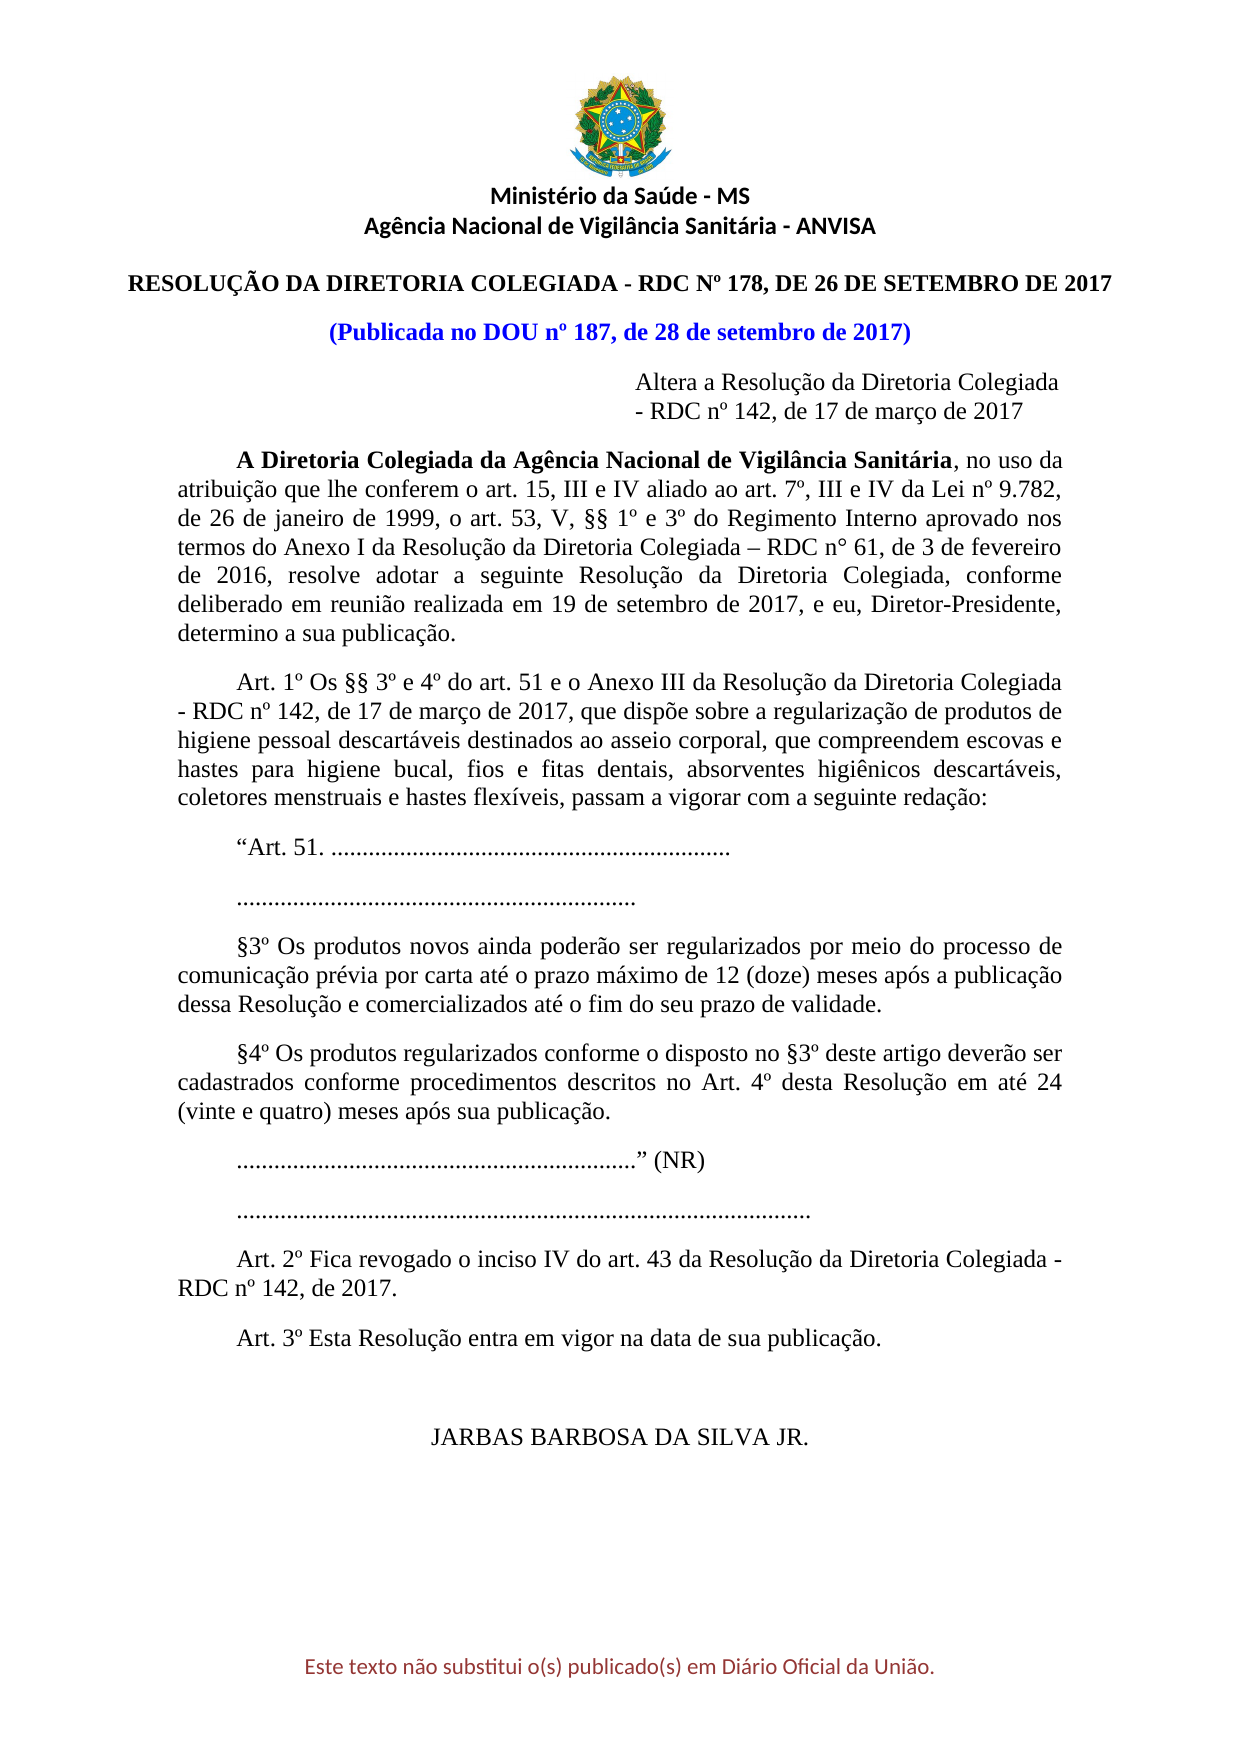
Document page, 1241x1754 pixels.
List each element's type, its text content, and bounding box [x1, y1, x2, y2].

text Altera a Resolução da Diretoria Colegiada - RDC nº 142, de 17 de março de 2017 [635, 367, 1063, 424]
text Art. 1º Os §§ 3º e 4º do art. 51 e o Anexo III da Resolução da Diretoria Colegiada - RDC nº 142, de 17 de março de 2017, que dispõe sobre a regularização de produtos de higiene pessoal descartáveis destinados ao asseio corporal, que compreendem escovas e hastes para higiene bucal, fios e fitas dentais, absorventes higiênicos descartáveis, coletores menstruais e hastes flexíveis, passam a vigorar com a seguinte redação: [177, 667, 1063, 811]
text “Art. 51. ................................................................ [177, 832, 1063, 861]
text ............................................................................................ [177, 1195, 1063, 1224]
text ................................................................” (NR) [177, 1145, 1063, 1174]
text RESOLUÇÃO DA DIRETORIA COLEGIADA - RDC Nº 178, DE 26 DE SETEMBRO DE 2017 [118, 269, 1122, 297]
text JARBAS BARBOSA DA SILVA JR. [190, 1422, 1051, 1451]
picture [566, 73, 674, 180]
text §3º Os produtos novos ainda poderão ser regularizados por meio do processo de comunicação prévia por carta até o prazo máximo de 12 (doze) meses após a publicação dessa Resolução e comercializados até o fim do seu prazo de validade. [177, 931, 1063, 1017]
text Art. 3º Esta Resolução entra em vigor na data de sua publicação. [177, 1323, 1063, 1352]
text A Diretoria Colegiada da Agência Nacional de Vigilância Sanitária, no uso da atribuição que lhe conferem o art. 15, III e IV aliado ao art. 7º, III e IV da Lei nº 9.782, de 26 de janeiro de 1999, o art. 53, V, §§ 1º e 3º do Regimento Interno aprovado nos termos do Anexo I da Resolução da Diretoria Colegiada – RDC n° 61, de 3 de fevereiro de 2016, resolve adotar a seguinte Resolução da Diretoria Colegiada, conforme deliberado em reunião realizada em 19 de setembro de 2017, e eu, Diretor-Presidente, determino a sua publicação. [177, 445, 1063, 647]
text Art. 2º Fica revogado o inciso IV do art. 43 da Resolução da Diretoria Colegiada - RDC nº 142, de 2017. [177, 1244, 1063, 1302]
text (Publicada no DOU nº 187, de 28 de setembro de 2017) [118, 317, 1122, 346]
text §4º Os produtos regularizados conforme o disposto no §3º deste artigo deverão ser cadastrados conforme procedimentos descritos no Art. 4º desta Resolução em até 24 (vinte e quatro) meses após sua publicação. [177, 1038, 1063, 1124]
text ................................................................ [177, 882, 1063, 910]
